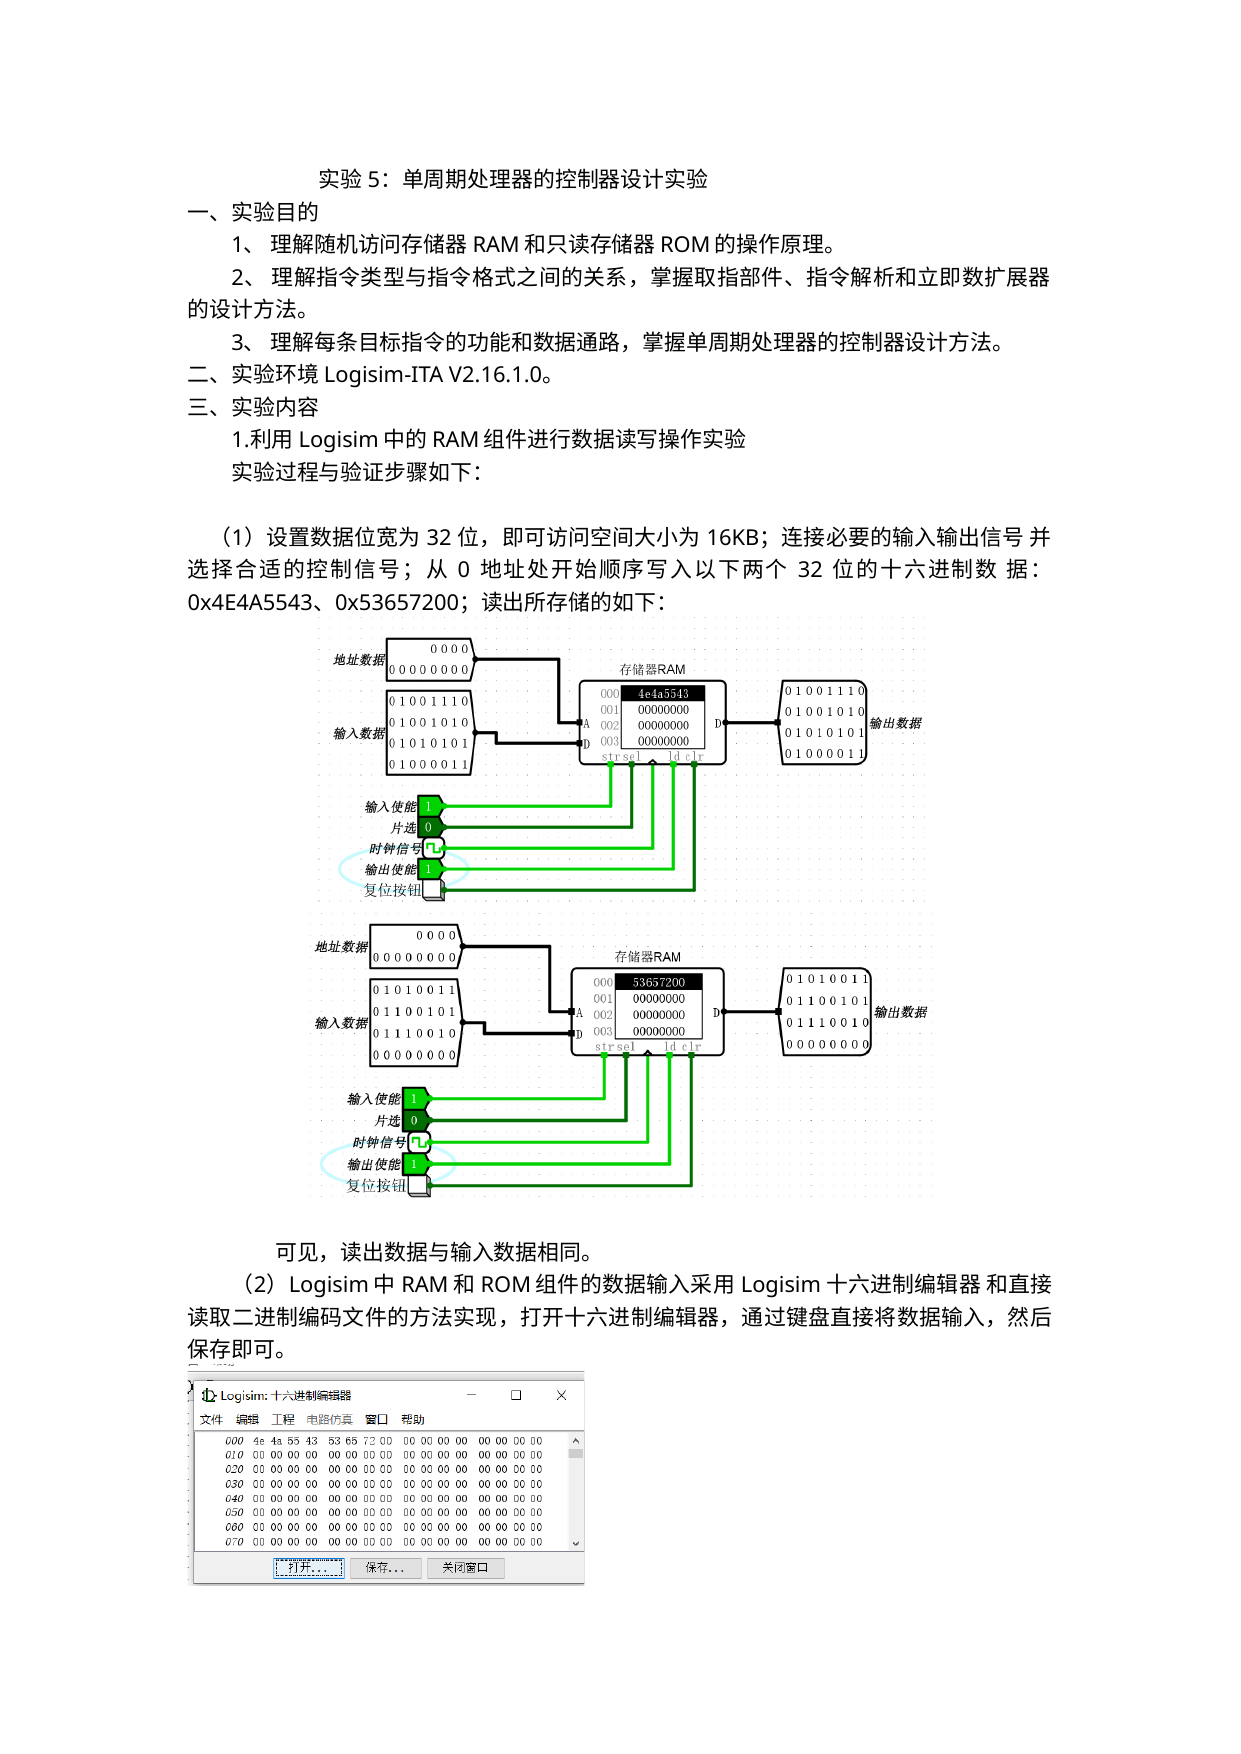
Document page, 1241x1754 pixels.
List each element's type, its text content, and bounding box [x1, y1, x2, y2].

text 1、 理解随机访问存储器 RAM和只读存储器ROM的操作原理。 [231, 227, 1053, 259]
picture [187, 1364, 585, 1586]
text 实验 5：单周期处理器的控制器设计实验 [275, 162, 1053, 194]
text 三、实验内容 [187, 389, 1053, 422]
picture [314, 617, 926, 907]
text （2）Logisim中 RAM和 ROM组件的数据输入采用 Logisim十六进制编辑器 和直接读取二进制编码文件的方法实现，打开十六进制编辑器，通过键盘直接将数据输入，然后保存即可。 [187, 1267, 1053, 1364]
text 1.利用 Logisim中的 RAM组件进行数据读写操作实验 [187, 422, 1053, 454]
text （1）设置数据位宽为 32 位，即可访问空间大小为 16KB；连接必要的输入输出信号 并选择合适的控制信号；从 0 地址处开始顺序写入以下两个 32 位的十六进制数 据：0x4E4A5543、0x53657200；读出所存储的如下： [187, 519, 1053, 617]
text 二、实验环境 Logisim-ITA V2.16.1.0。 [187, 357, 1053, 389]
picture [305, 909, 935, 1207]
text 一、实验目的 [187, 194, 1053, 227]
text 实验过程与验证步骤如下： [187, 454, 1053, 487]
text 3、 理解每条目标指令的功能和数据通路，掌握单周期处理器的控制器设计方法。 [187, 324, 1053, 357]
text 2、 理解指令类型与指令格式之间的关系，掌握取指部件、指令解析和立即数扩展器 的设计方法。 [187, 259, 1053, 324]
text 可见，读出数据与输入数据相同。 [231, 1234, 1053, 1267]
